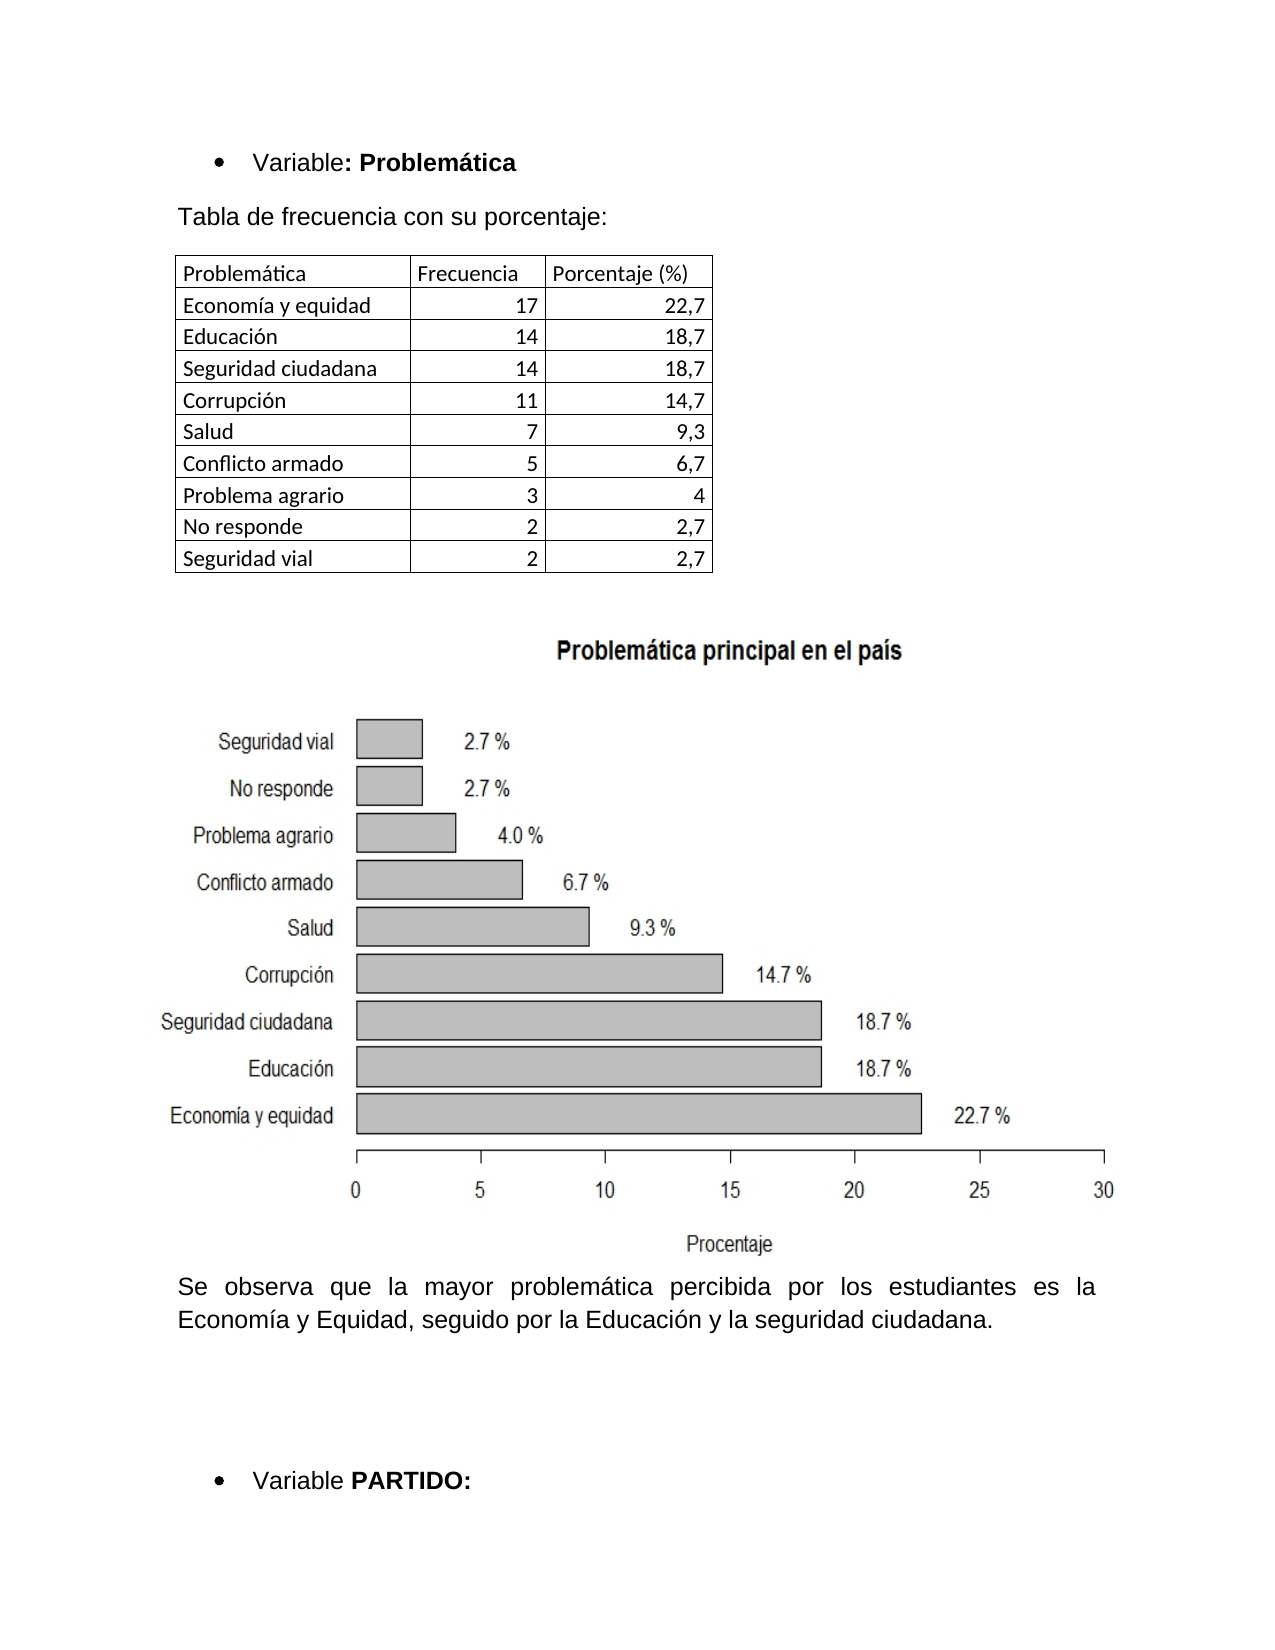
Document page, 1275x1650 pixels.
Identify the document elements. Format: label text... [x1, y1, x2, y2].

table_cell 6,7 [546, 446, 712, 477]
table_cell Corrupción [176, 383, 410, 414]
table_header Frecuencia [411, 256, 545, 287]
table_cell No responde [176, 510, 410, 540]
list Variable: Problemática [215, 148, 1098, 176]
table_cell 11 [411, 383, 545, 414]
table_cell 18,7 [546, 320, 712, 350]
table_cell 2,7 [546, 510, 712, 540]
table_cell 14 [411, 320, 545, 350]
table_cell 4 [546, 478, 712, 509]
table_cell Seguridad vial [176, 541, 410, 572]
text Se observa que la mayor problemática percibida por los estudiantes es la Economía y Equidad, seguido por la Educación y la seguridad ciudadana. [177, 1272, 1098, 1333]
table_cell 5 [411, 446, 545, 477]
table_cell 2 [411, 510, 545, 540]
table_cell 14,7 [546, 383, 712, 414]
table_cell Problema agrario [176, 478, 410, 509]
table_cell 22,7 [546, 288, 712, 319]
table_cell Educación [176, 320, 410, 350]
table_cell Salud [176, 415, 410, 445]
table_cell 2 [411, 541, 545, 572]
table_cell 9,3 [546, 415, 712, 445]
table_cell Seguridad ciudadana [176, 351, 410, 382]
table_cell 3 [411, 478, 545, 509]
table_cell 7 [411, 415, 545, 445]
table_cell 2,7 [546, 541, 712, 572]
table_cell Conflicto armado [176, 446, 410, 477]
text Tabla de frecuencia con su porcentaje: [177, 202, 1098, 230]
list Variable PARTIDO: [215, 1466, 1098, 1495]
table_cell 18,7 [546, 351, 712, 382]
table_cell Economía y equidad [176, 288, 410, 319]
table_header Problemática [176, 256, 410, 287]
picture [1, 595, 1151, 1285]
table_cell 14 [411, 351, 545, 382]
table_header Porcentaje (%) [546, 256, 712, 287]
table_cell 17 [411, 288, 545, 319]
